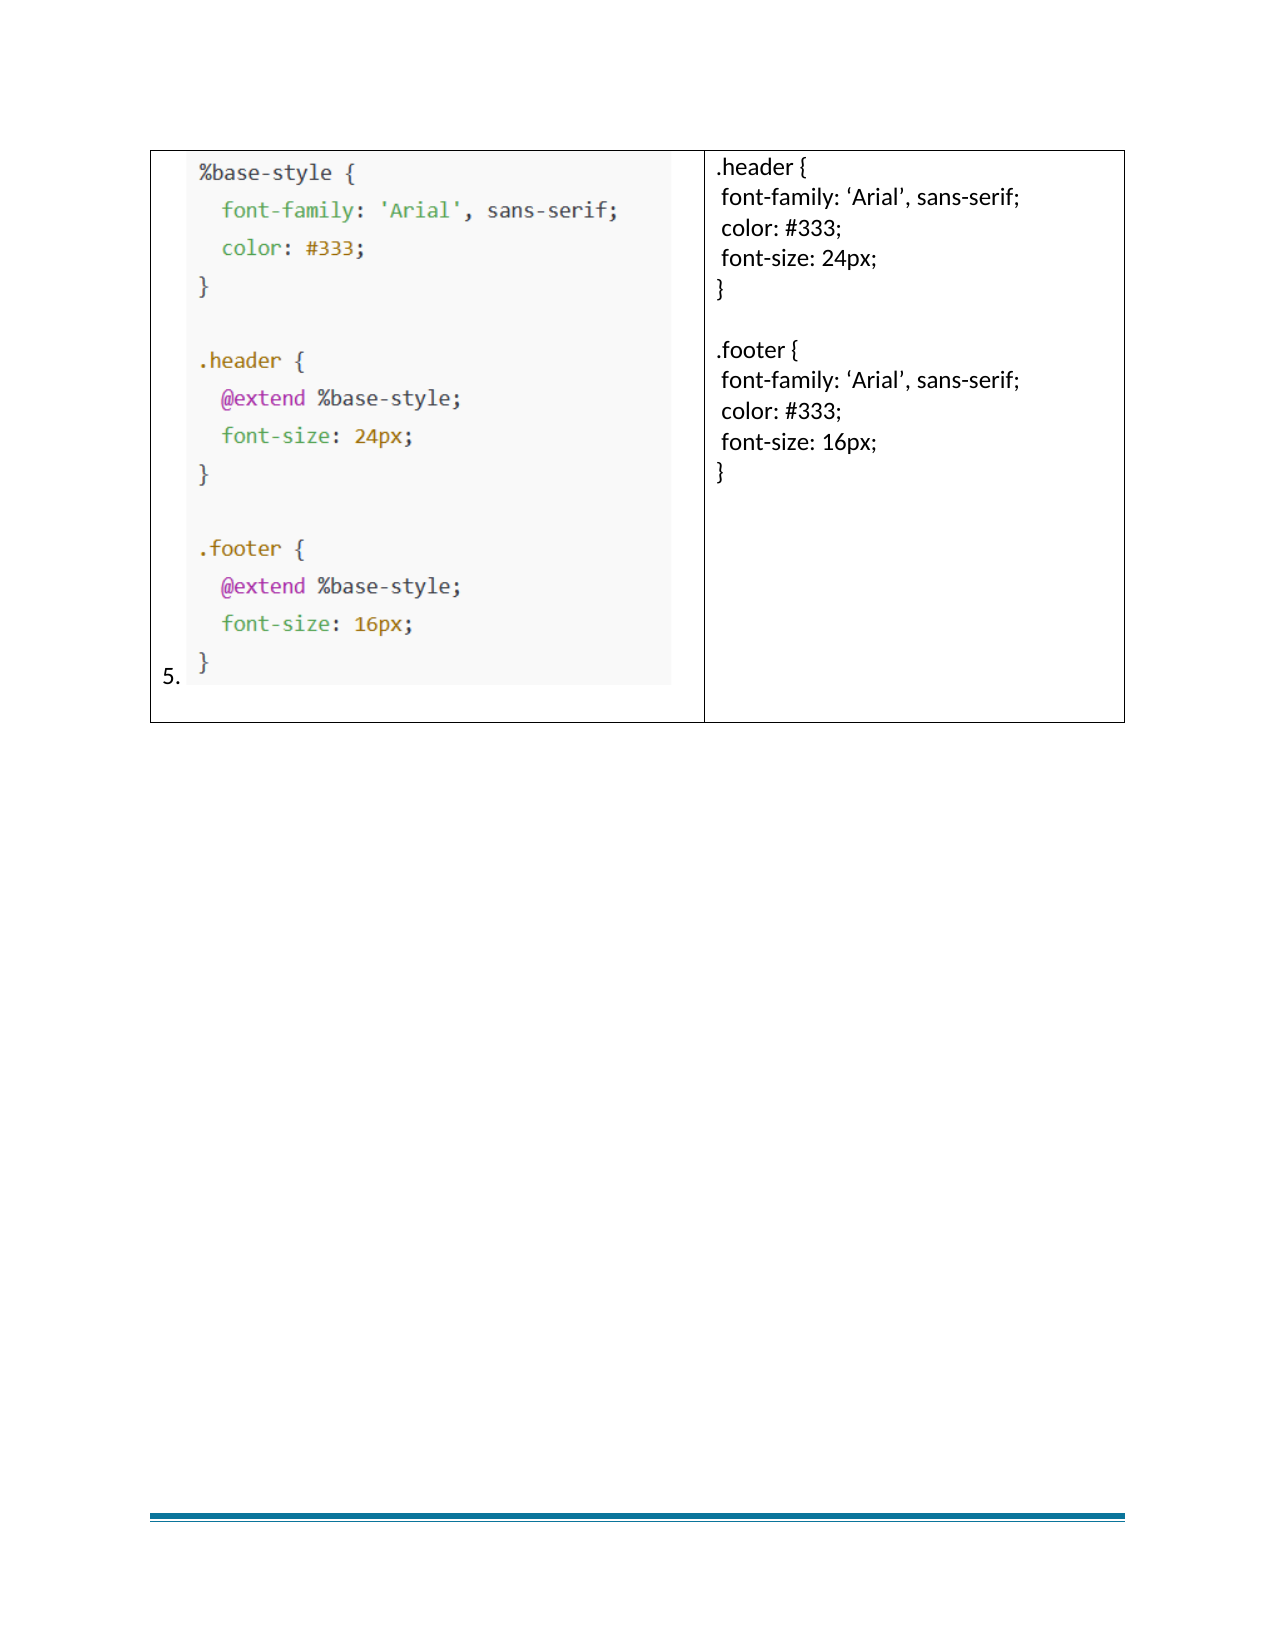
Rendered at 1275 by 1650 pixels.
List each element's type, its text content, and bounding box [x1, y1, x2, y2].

table_cell .header { font-family: ‘Arial’, sans-serif; color: #333; font-size: 24px; } .footer { font-family: ‘Arial’, sans-serif; color: #333; font-size: 16px; } [705, 151, 1124, 722]
picture [186, 151, 672, 685]
table_cell 5. [151, 151, 704, 722]
